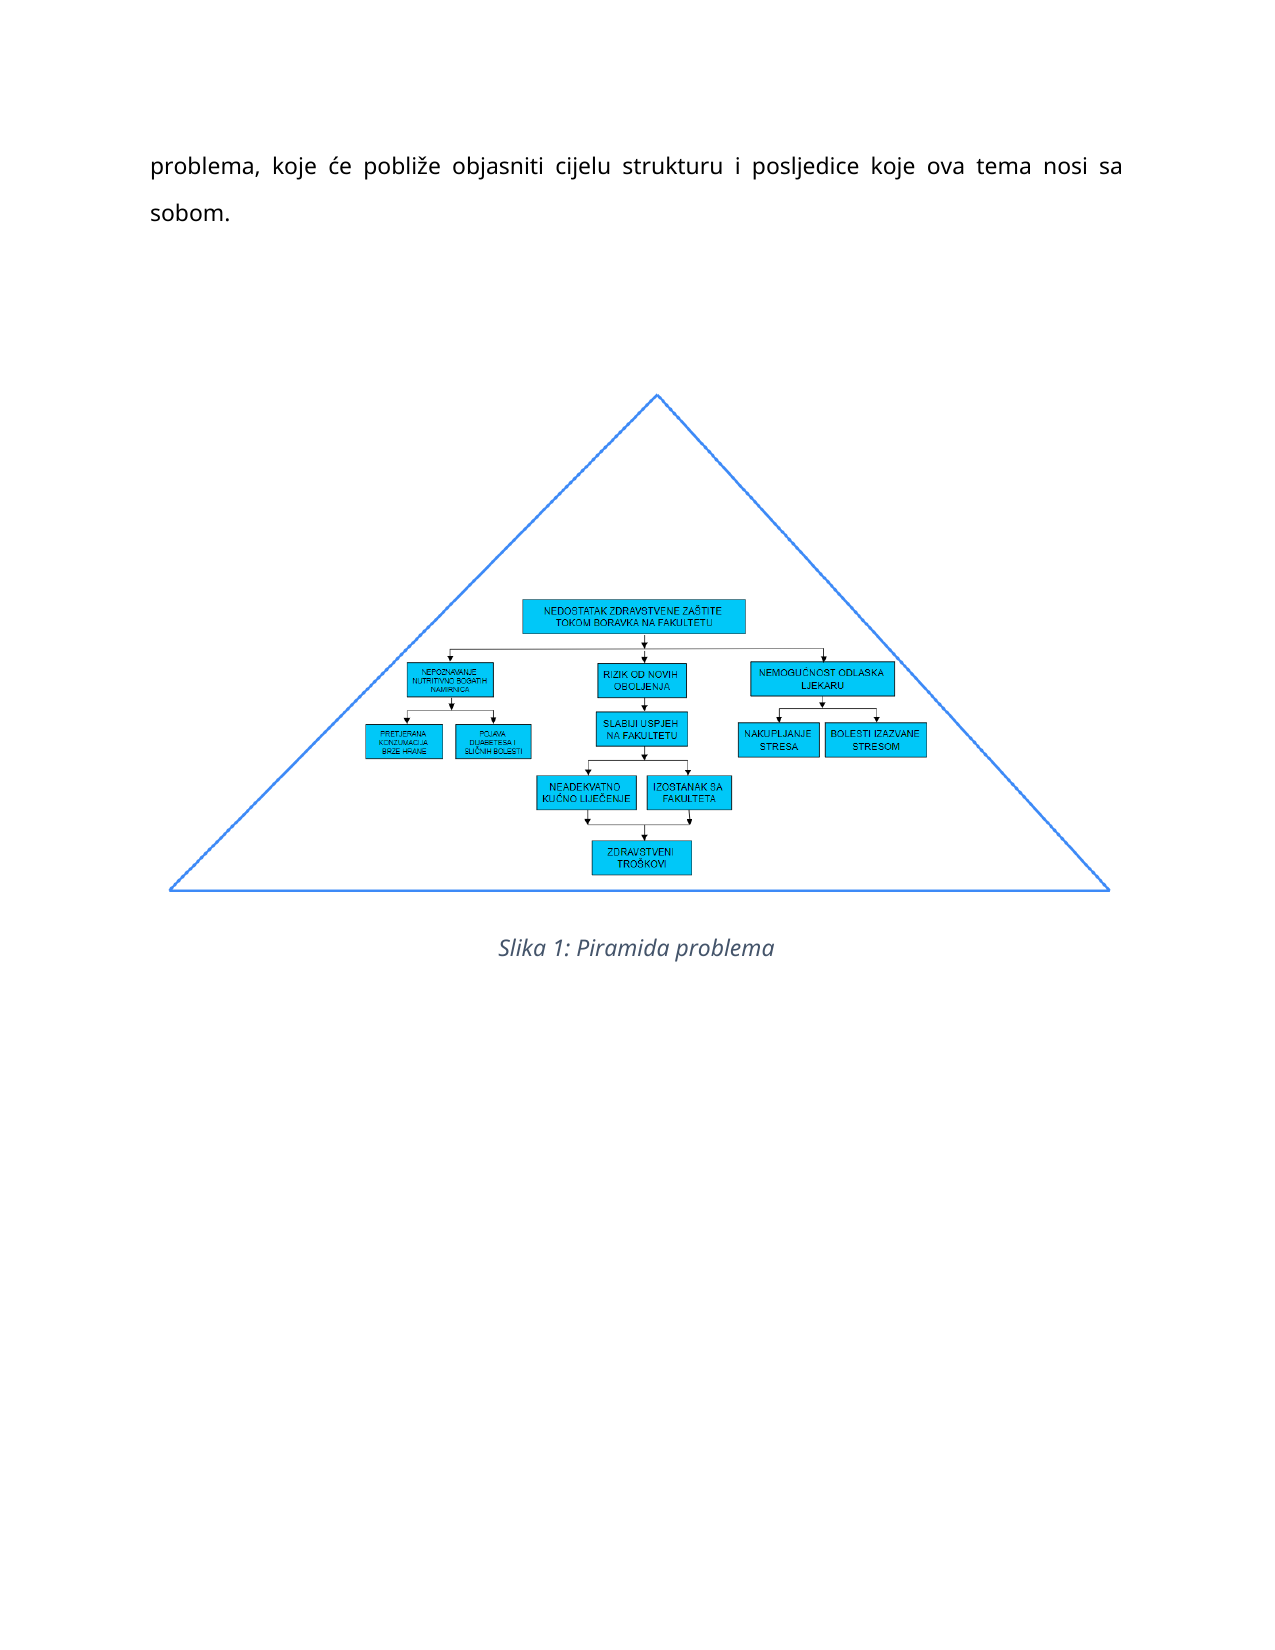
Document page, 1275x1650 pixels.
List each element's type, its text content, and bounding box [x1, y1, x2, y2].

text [150, 150, 1125, 228]
picture [150, 354, 1125, 913]
text Slika 1: Piramida problema [150, 932, 1125, 963]
